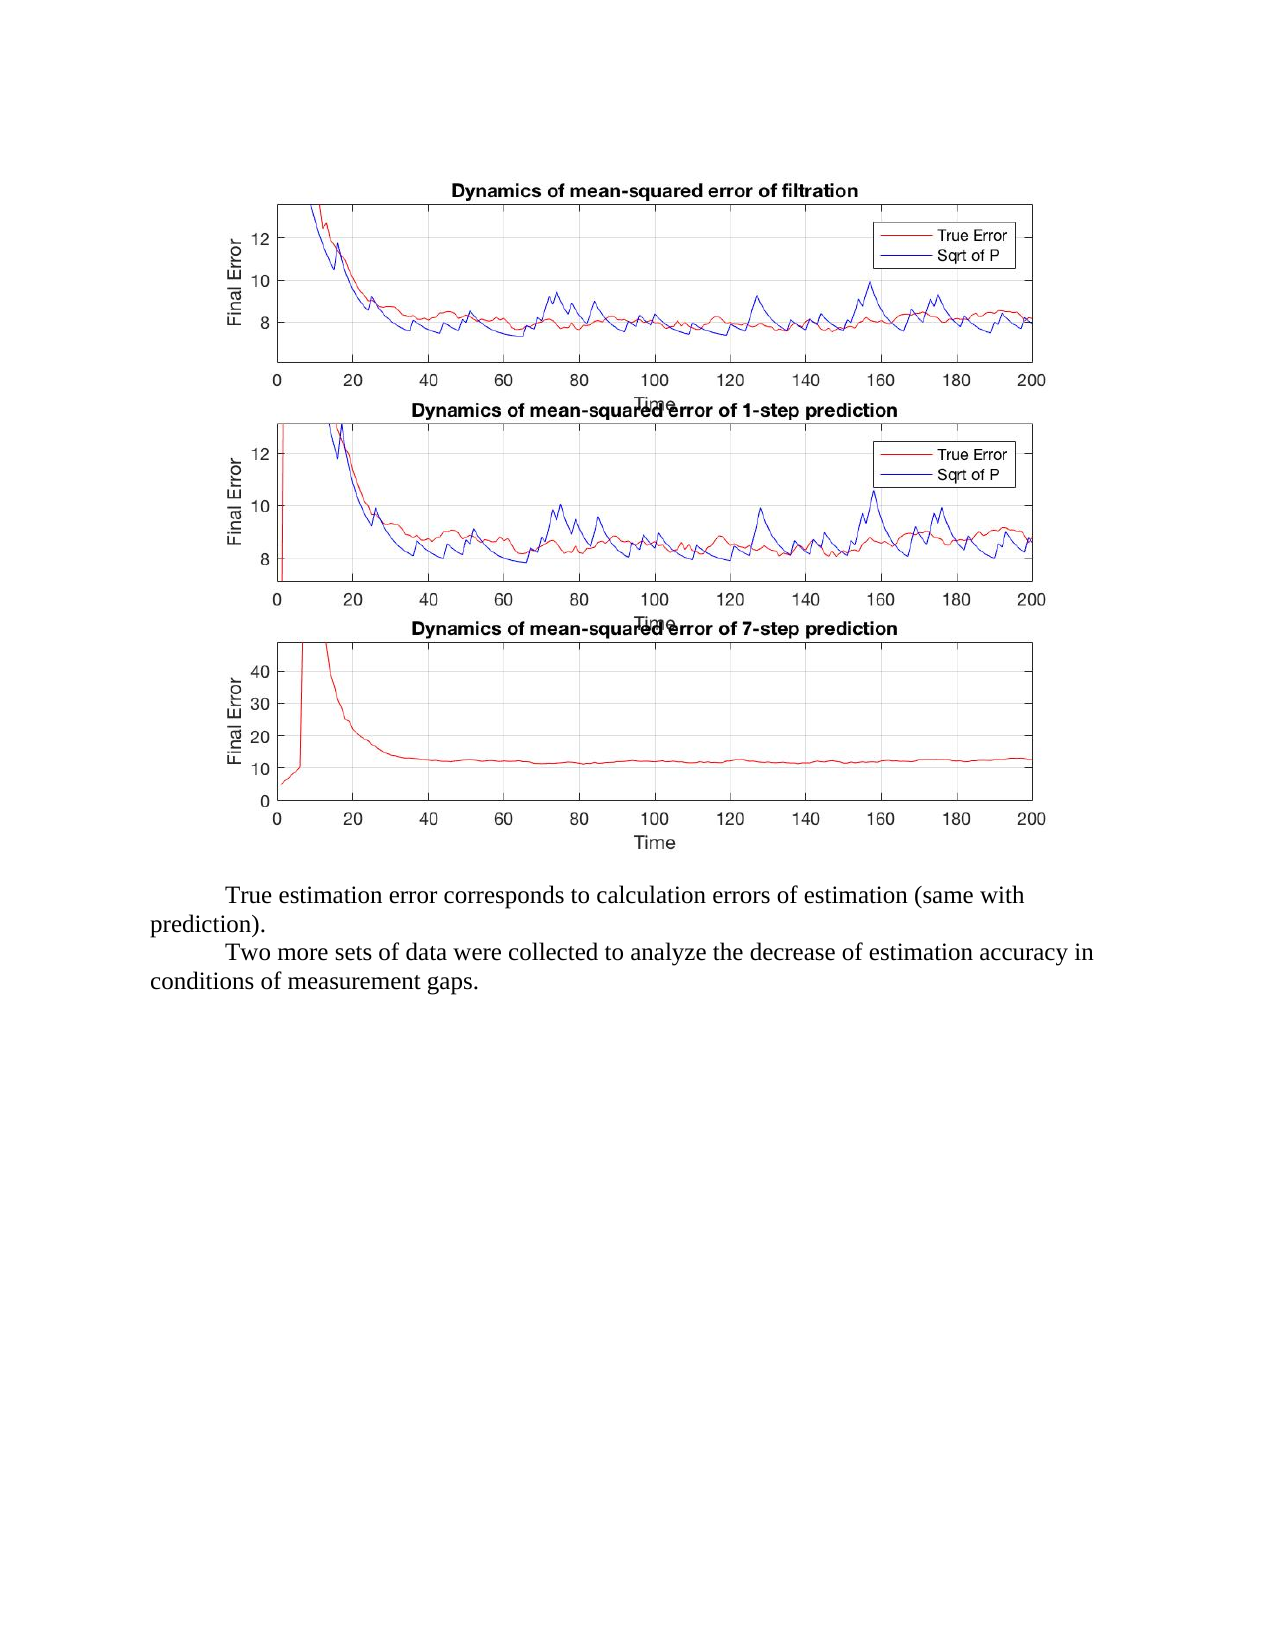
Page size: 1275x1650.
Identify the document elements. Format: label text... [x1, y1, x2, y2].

text Two more sets of data were collected to analyze the decrease of estimation accuracy in conditions of measurement gaps. [150, 937, 1125, 995]
picture [150, 150, 1124, 880]
text True estimation error corresponds to calculation errors of estimation (same with prediction). [150, 880, 1125, 937]
